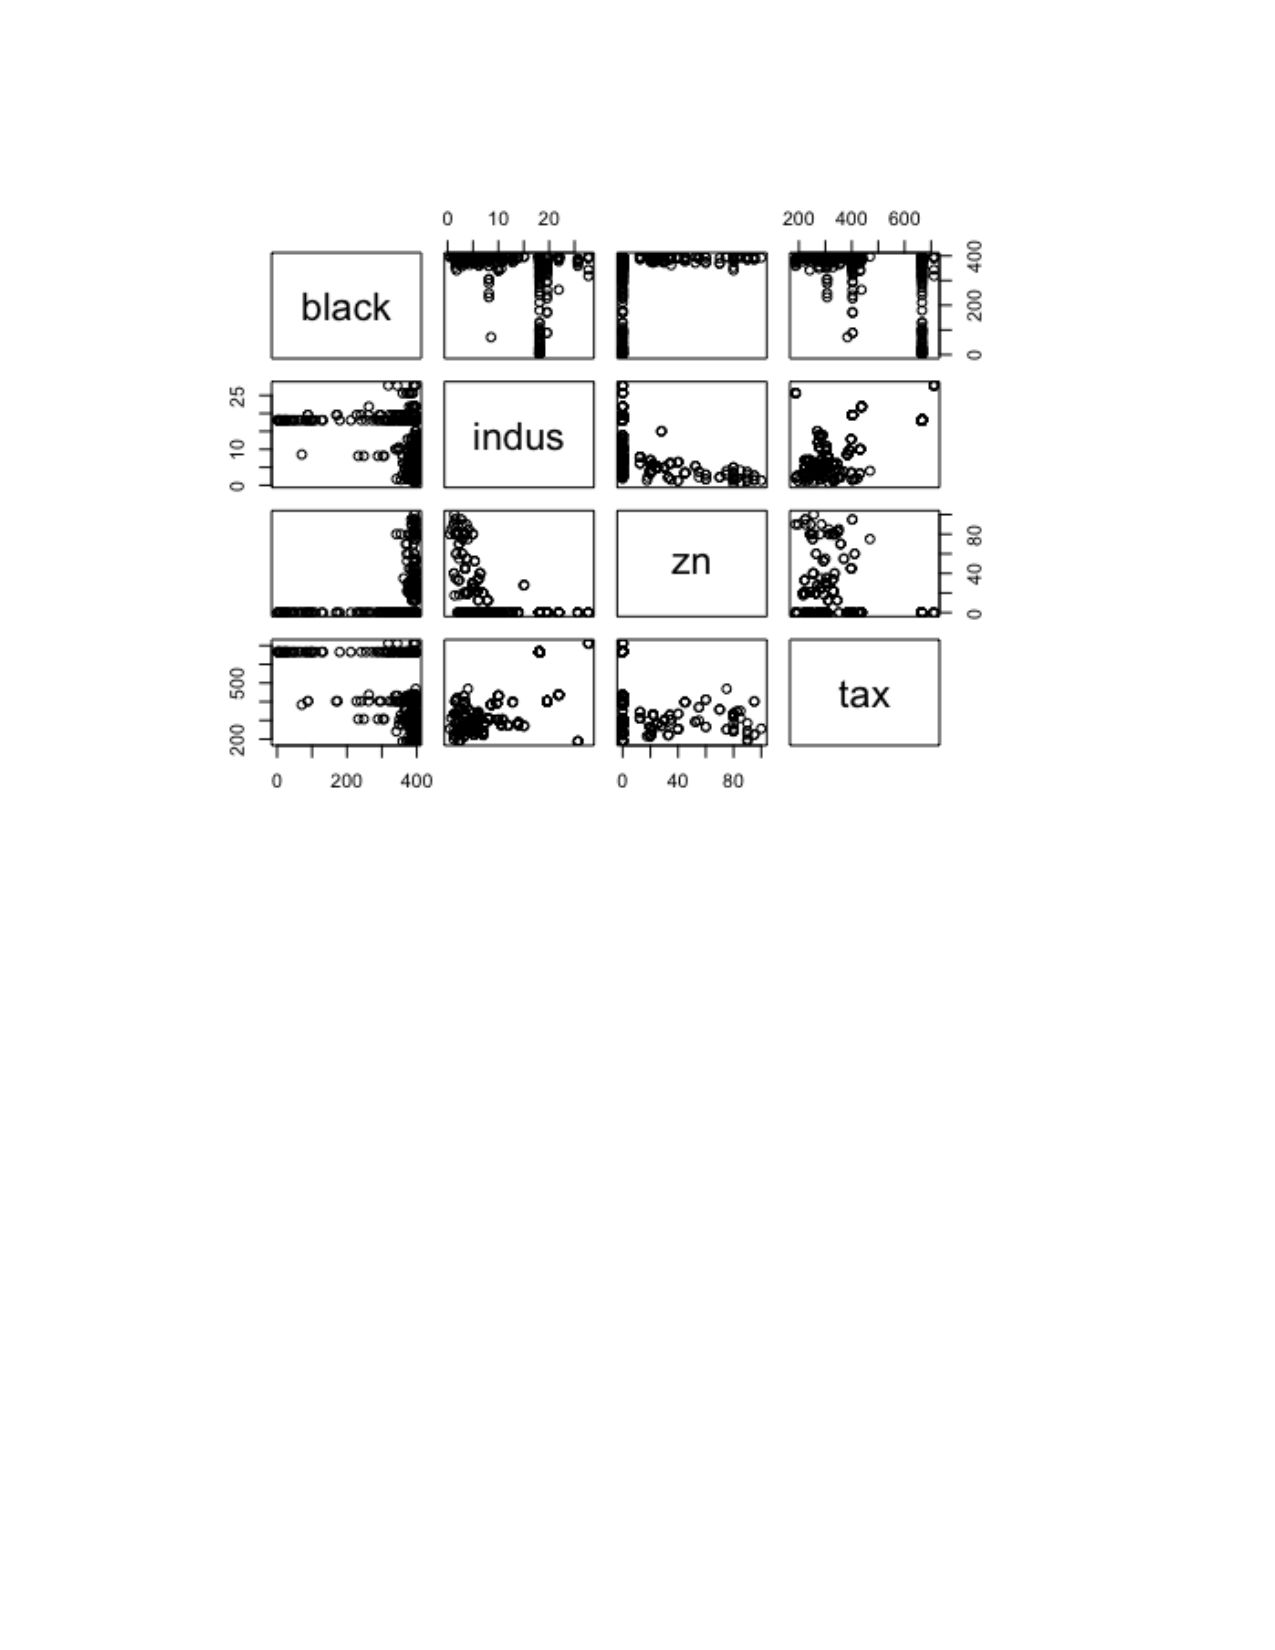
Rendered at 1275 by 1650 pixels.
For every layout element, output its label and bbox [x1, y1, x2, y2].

picture [168, 150, 1044, 850]
